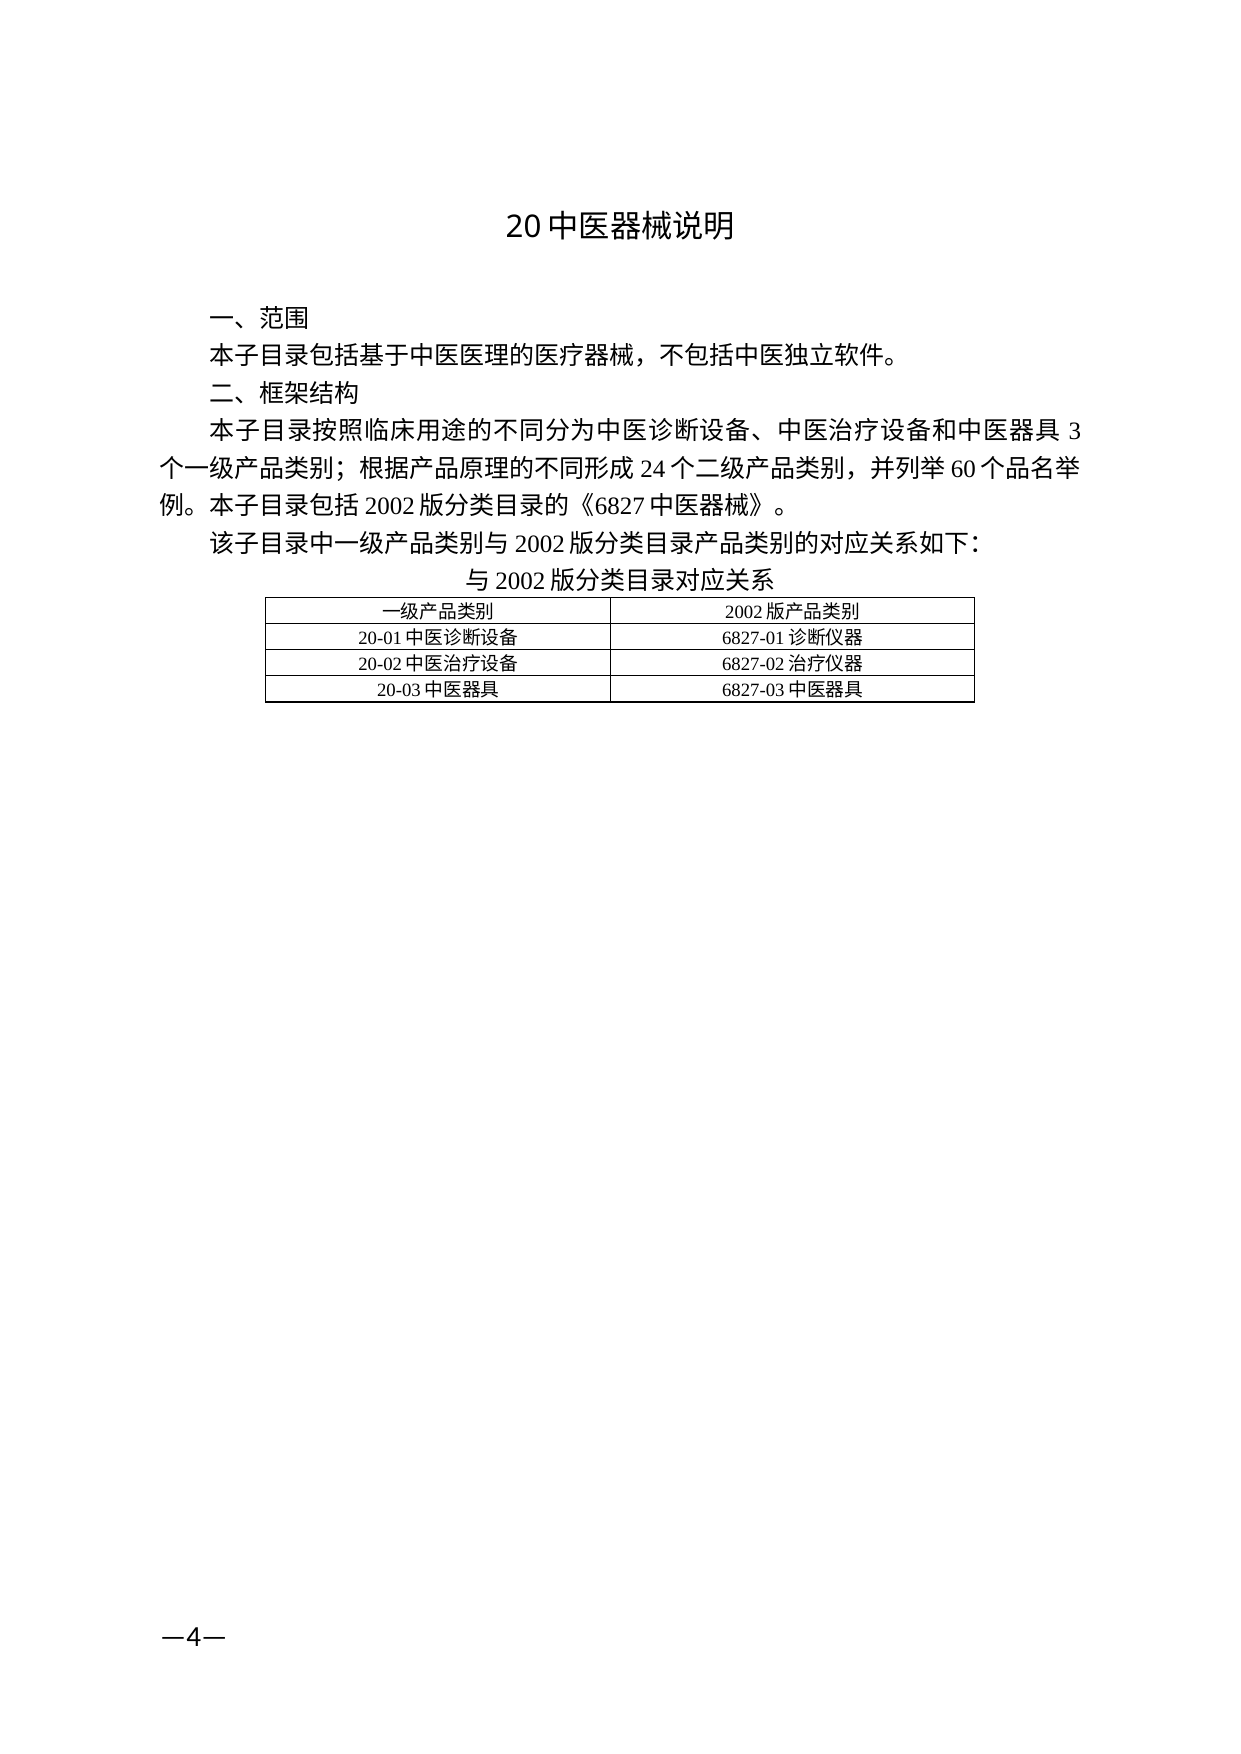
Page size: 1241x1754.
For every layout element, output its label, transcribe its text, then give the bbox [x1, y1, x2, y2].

table_cell 20-03中医器具 [266, 676, 610, 701]
text 与2002版分类目录对应关系 [159, 560, 1081, 597]
text 一、范围 [159, 297, 1081, 335]
table_cell 6827-03中医器具 [611, 676, 974, 701]
table_cell 6827-01诊断仪器 [611, 624, 974, 649]
table_cell 6827-02治疗仪器 [611, 650, 974, 675]
text 二、框架结构 [159, 372, 1081, 410]
table_cell 20-02中医治疗设备 [266, 650, 610, 675]
text 本子目录按照临床用途的不同分为中医诊断设备、中医治疗设备和中医器具3个一级产品类别；根据产品原理的不同形成24个二级产品类别，并列举60个品名举例。本子目录包括2002版分类目录的《6827中医器械》。 [159, 410, 1081, 522]
text 20中医器械说明 [159, 201, 1081, 246]
table_cell 20-01中医诊断设备 [266, 624, 610, 649]
text 本子目录包括基于中医医理的医疗器械，不包括中医独立软件。 [159, 335, 1081, 372]
table_header 一级产品类别 [266, 598, 610, 623]
table_header 2002版产品类别 [611, 598, 974, 623]
text 该子目录中一级产品类别与2002版分类目录产品类别的对应关系如下： [159, 522, 1081, 560]
